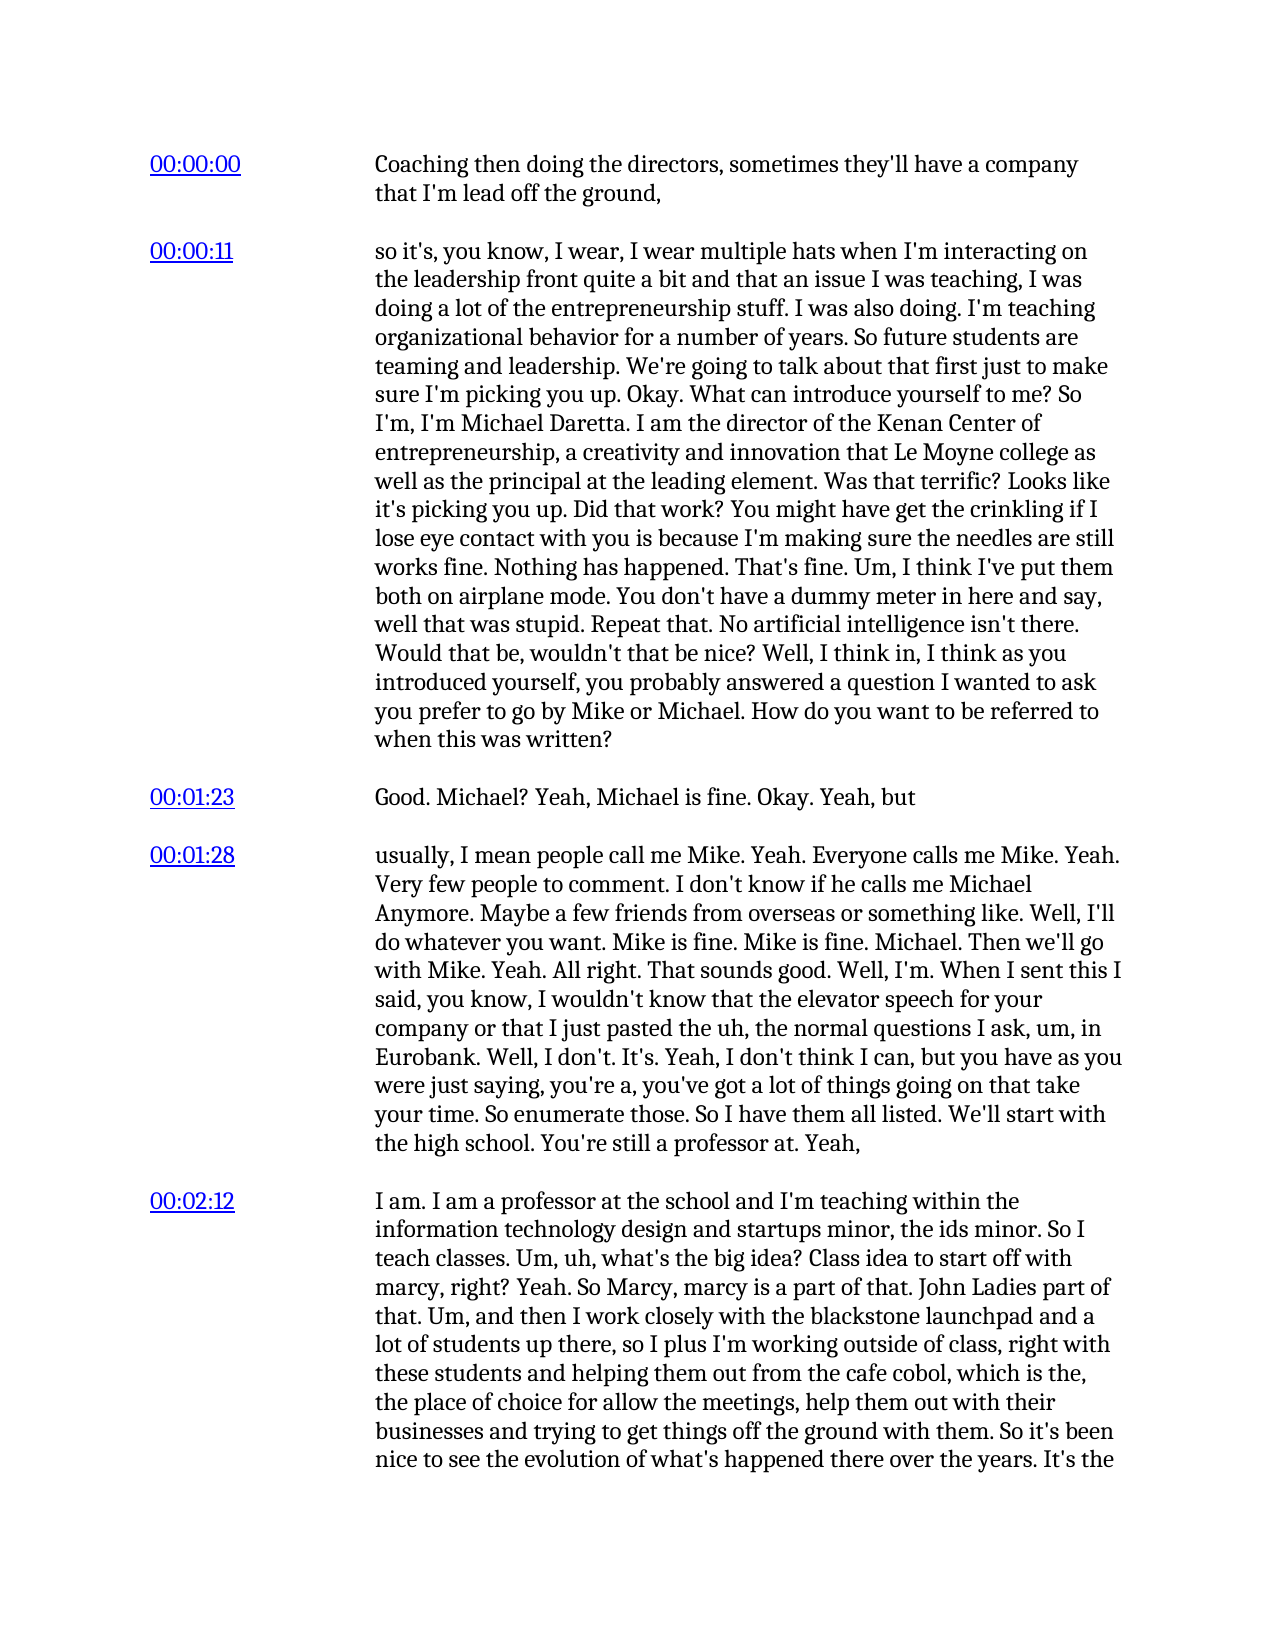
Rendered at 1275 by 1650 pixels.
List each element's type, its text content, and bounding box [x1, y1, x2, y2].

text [150, 1187, 1125, 1474]
text 00:01:28 usually, I mean people call me Mike. Yeah. Everyone calls me Mike. Yeah. Very few people to comment. I don't know if he calls me Michael Anymore. Maybe a few friends from overseas or something like. Well, I'll do whatever you want. Mike is fine. Mike is fine. Michael. Then we'll go with Mike. Yeah. All right. That sounds good. Well, I'm. When I sent this I said, you know, I wouldn't know that the elevator speech for your company or that I just pasted the uh, the normal questions I ask, um, in Eurobank. Well, I don't. It's. Yeah, I don't think I can, but you have as you were just saying, you're a, you've got a lot of things going on that take your time. So enumerate those. So I have them all listed. We'll start with the high school. You're still a professor at. Yeah, [150, 841, 1125, 1157]
text 00:00:11 so it's, you know, I wear, I wear multiple hats when I'm interacting on the leadership front quite a bit and that an issue I was teaching, I was doing a lot of the entrepreneurship stuff. I was also doing. I'm teaching organizational behavior for a number of years. So future students are teaming and leadership. We're going to talk about that first just to make sure I'm picking you up. Okay. What can introduce yourself to me? So I'm, I'm Michael Daretta. I am the director of the Kenan Center of entrepreneurship, a creativity and innovation that Le Moyne college as well as the principal at the leading element. Was that terrific? Looks like it's picking you up. Did that work? You might have get the crinkling if I lose eye contact with you is because I'm making sure the needles are still works fine. Nothing has happened. That's fine. Um, I think I've put them both on airplane mode. You don't have a dummy meter in here and say, well that was stupid. Repeat that. No artificial intelligence isn't there. Would that be, wouldn't that be nice? Well, I think in, I think as you introduced yourself, you probably answered a question I wanted to ask you prefer to go by Mike or Michael. How do you want to be referred to when this was written? [150, 237, 1125, 754]
text 00:00:00 Coaching then doing the directors, sometimes they'll have a company that I'm lead off the ground, [150, 150, 1125, 207]
text 00:01:23 Good. Michael? Yeah, Michael is fine. Okay. Yeah, but [150, 783, 1125, 812]
